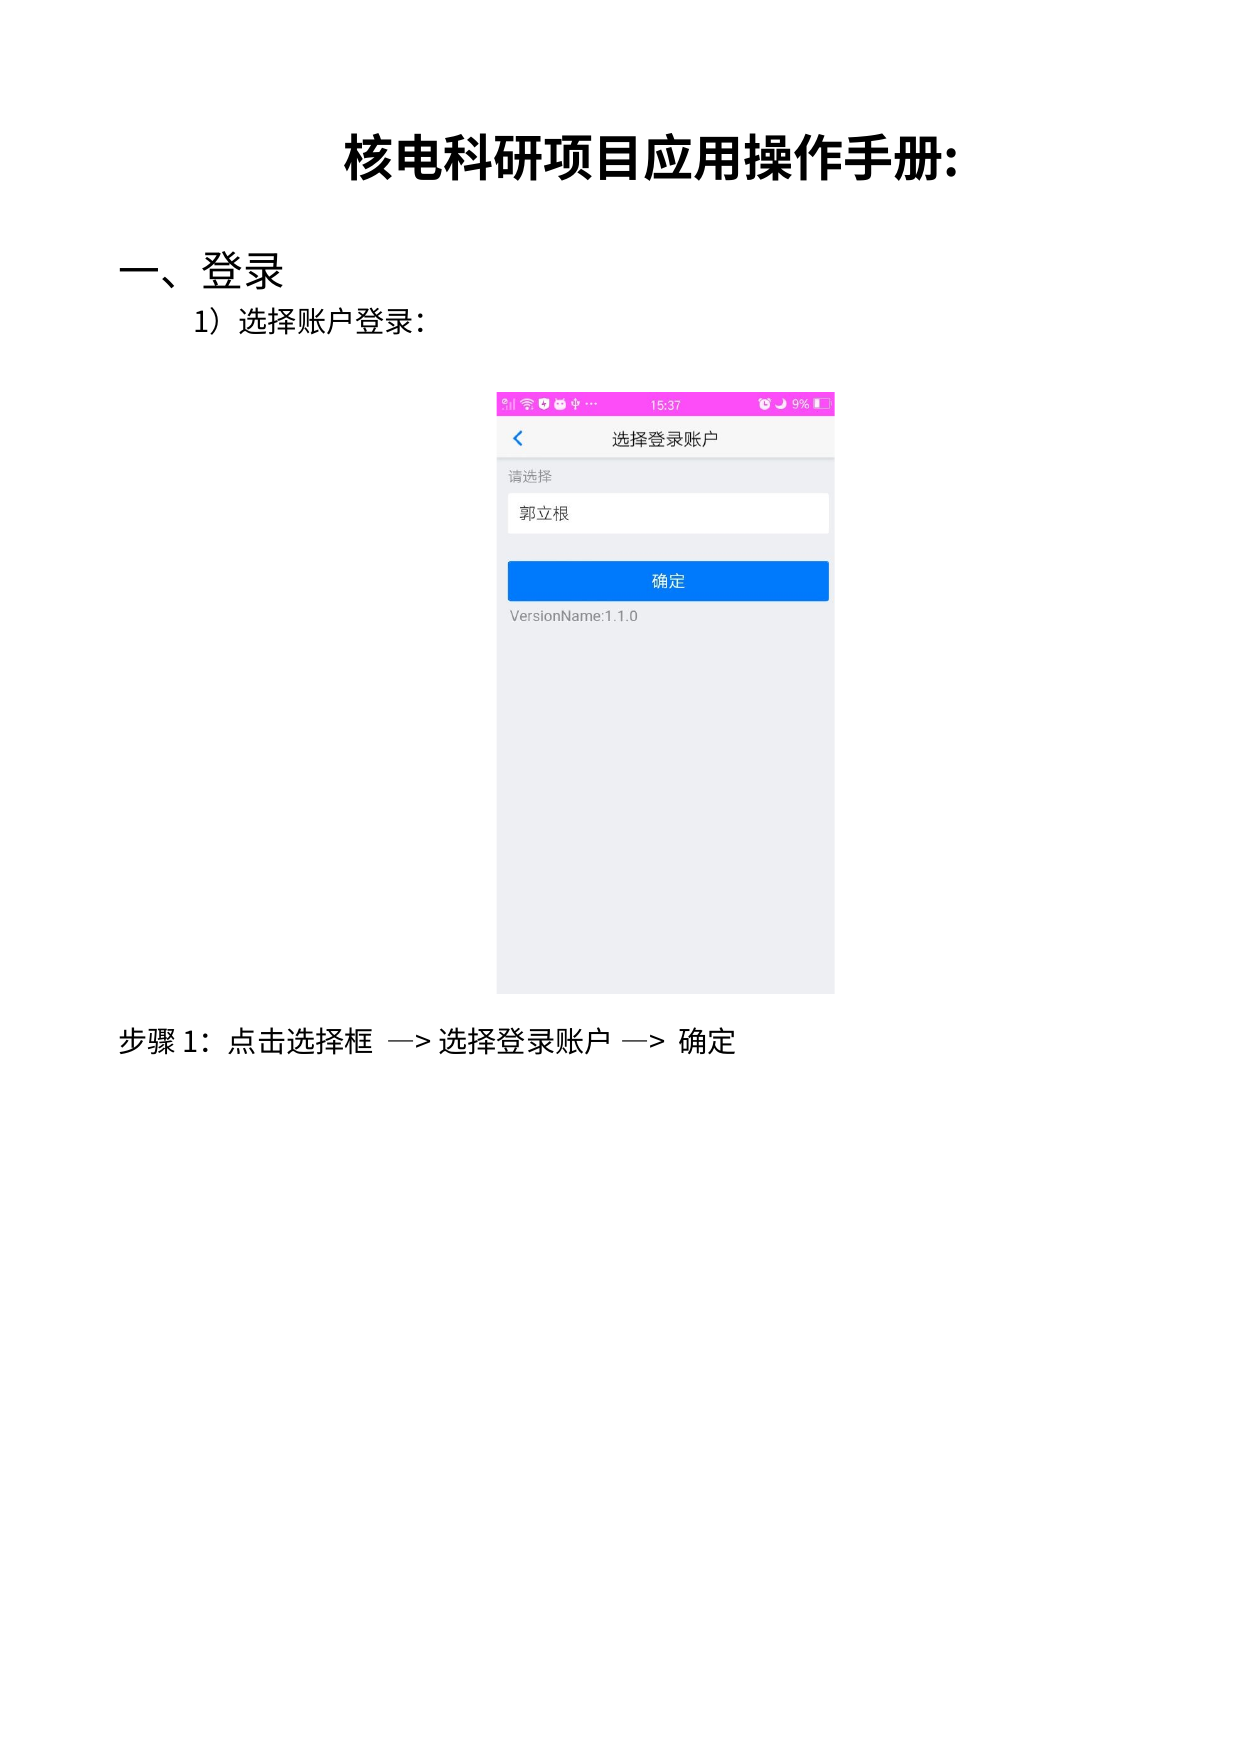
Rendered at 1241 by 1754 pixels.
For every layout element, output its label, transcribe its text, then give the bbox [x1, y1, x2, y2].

picture [496, 392, 835, 994]
text 核电科研项目应用操作手册: [118, 118, 1122, 191]
text 1）选择账户登录： [118, 299, 1122, 341]
text 一、登录 [118, 238, 1122, 299]
